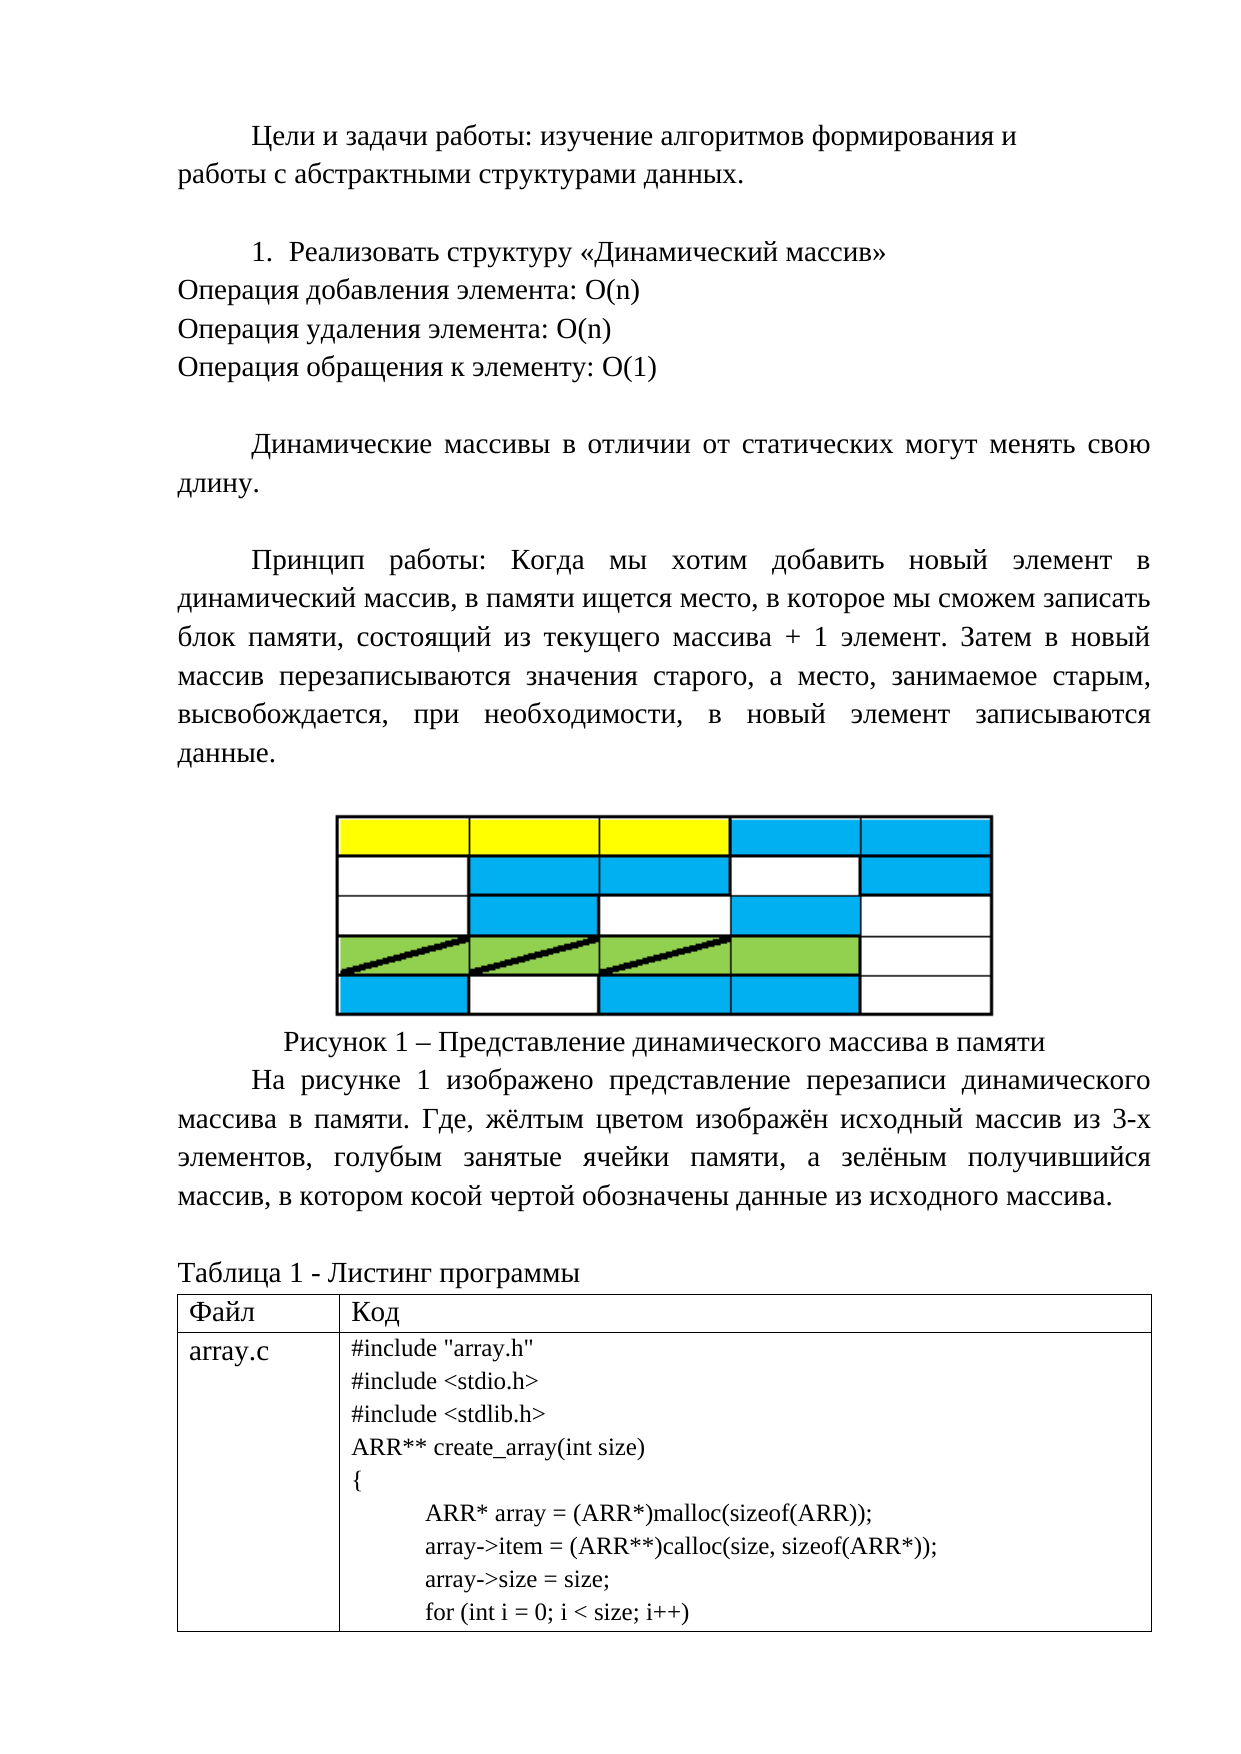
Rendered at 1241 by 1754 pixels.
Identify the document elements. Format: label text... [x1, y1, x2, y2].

text На рисунке 1 изображено представление перезаписи динамического массива в памяти. Где, жёлтым цветом изображён исходный массив из 3-х элементов, голубым занятые ячейки памяти, а зелёным получившийся массив, в котором косой чертой обозначены данные из исходного массива. [177, 1062, 1152, 1211]
text Цели и задачи работы: изучение алгоритмов формирования и [177, 118, 1152, 152]
text Таблица 1 - Листинг программы [177, 1255, 1152, 1288]
table_header Код [340, 1295, 1151, 1332]
table_header Файл [178, 1295, 339, 1332]
text работы с абстрактными структурами данных. [177, 157, 1152, 190]
table_cell array.c [178, 1333, 339, 1631]
text Операция добавления элемента: O(n) [177, 272, 1152, 306]
text Динамические массивы в отличии от статических могут менять свою длину. [177, 426, 1152, 498]
list Реализовать структуру «Динамический массив» [251, 234, 1152, 267]
picture [333, 811, 996, 1020]
text Операция удаления элемента: O(n) [177, 311, 1152, 344]
text Принцип работы: Когда мы хотим добавить новый элемент в динамический массив, в памяти ищется место, в которое мы сможем записать блок памяти, состоящий из текущего массива + 1 элемент. Затем в новый массив перезаписываются значения старого, а место, занимаемое старым, высвобождается, при необходимости, в новый элемент записываются данные. [177, 542, 1152, 768]
text Рисунок 1 – Представление динамического массива в памяти [177, 1024, 1152, 1057]
text Операция обращения к элементу: O(1) [177, 349, 1152, 383]
